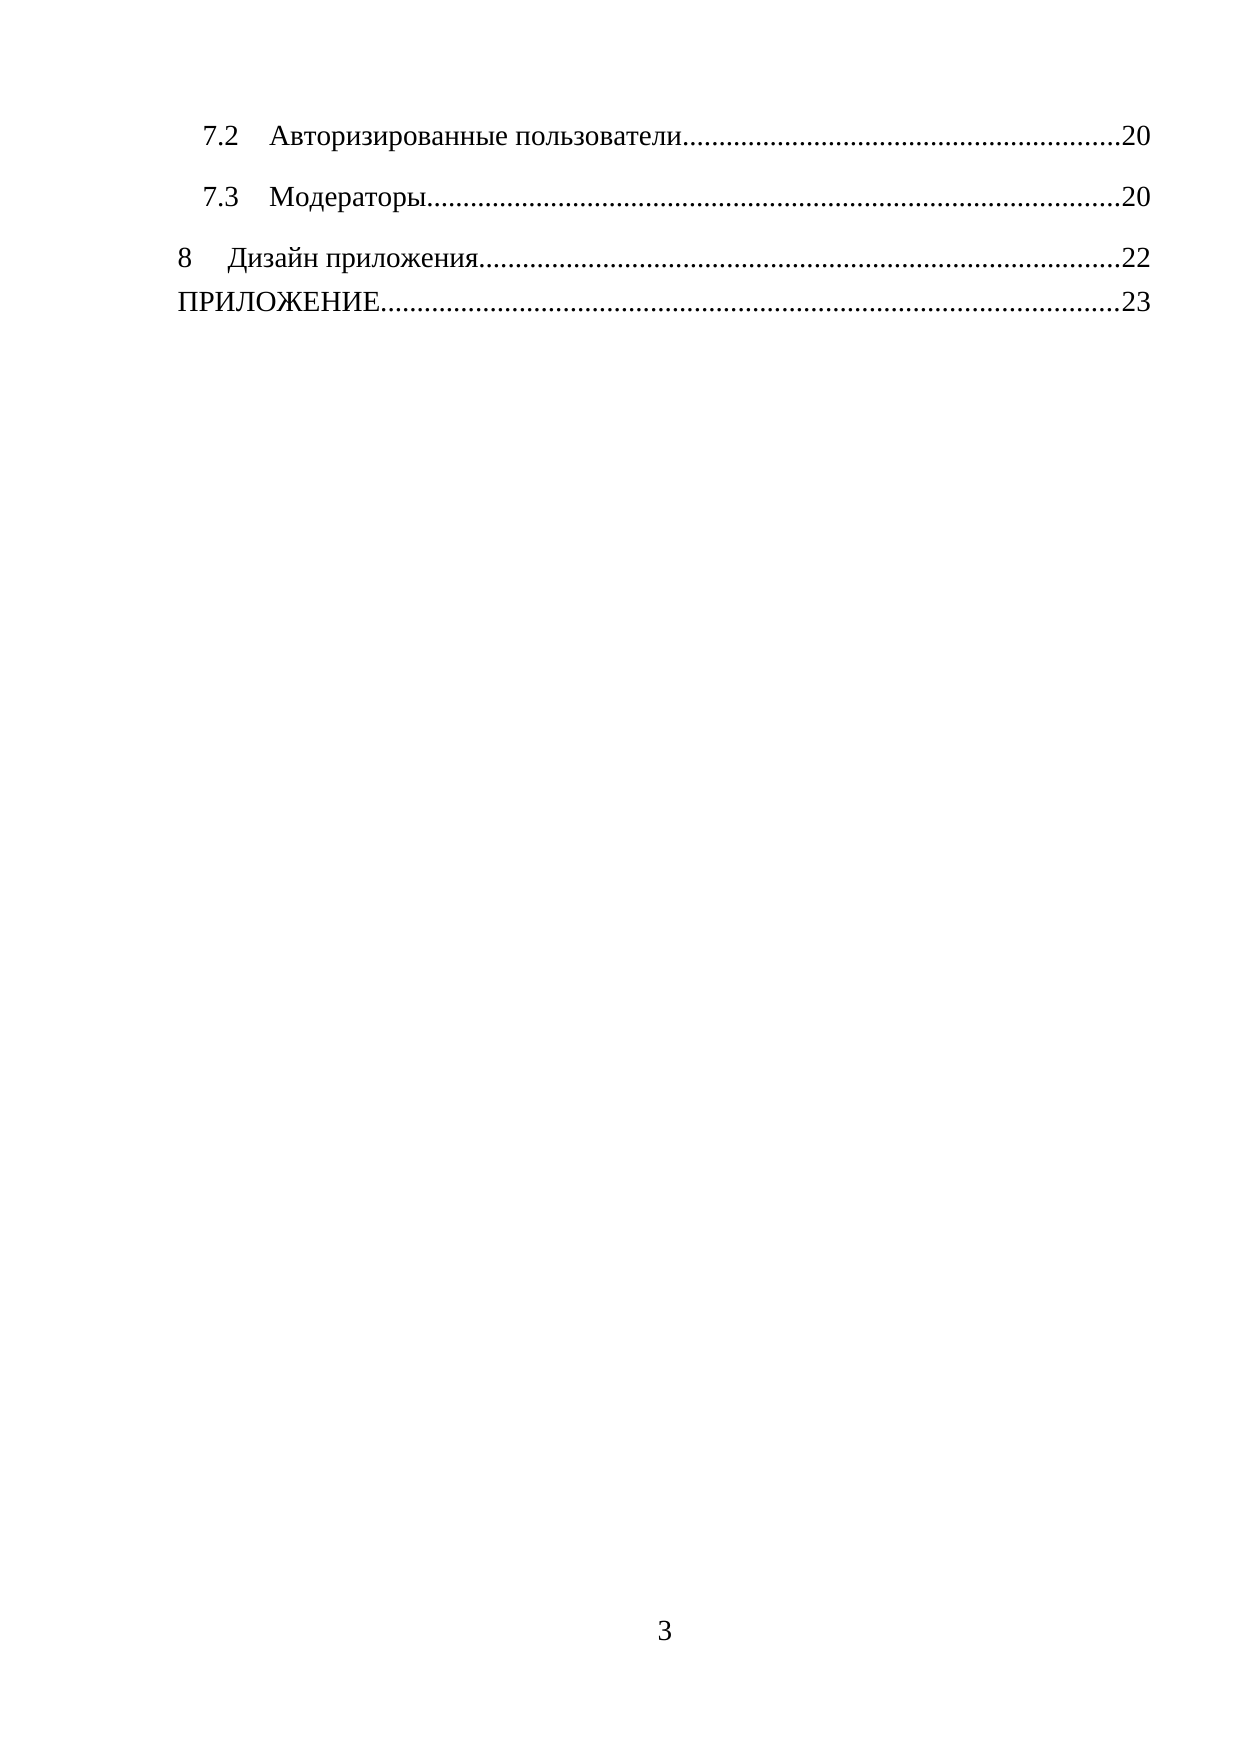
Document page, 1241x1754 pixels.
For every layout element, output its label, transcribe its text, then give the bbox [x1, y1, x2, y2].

text ПРИЛОЖЕНИЕ 23 [177, 284, 1152, 318]
text 8 Дизайн приложения 22 [177, 241, 1152, 274]
text 7.3 Модераторы 20 [202, 179, 1152, 213]
text 7.2 Авторизированные пользователи 20 [202, 118, 1152, 152]
